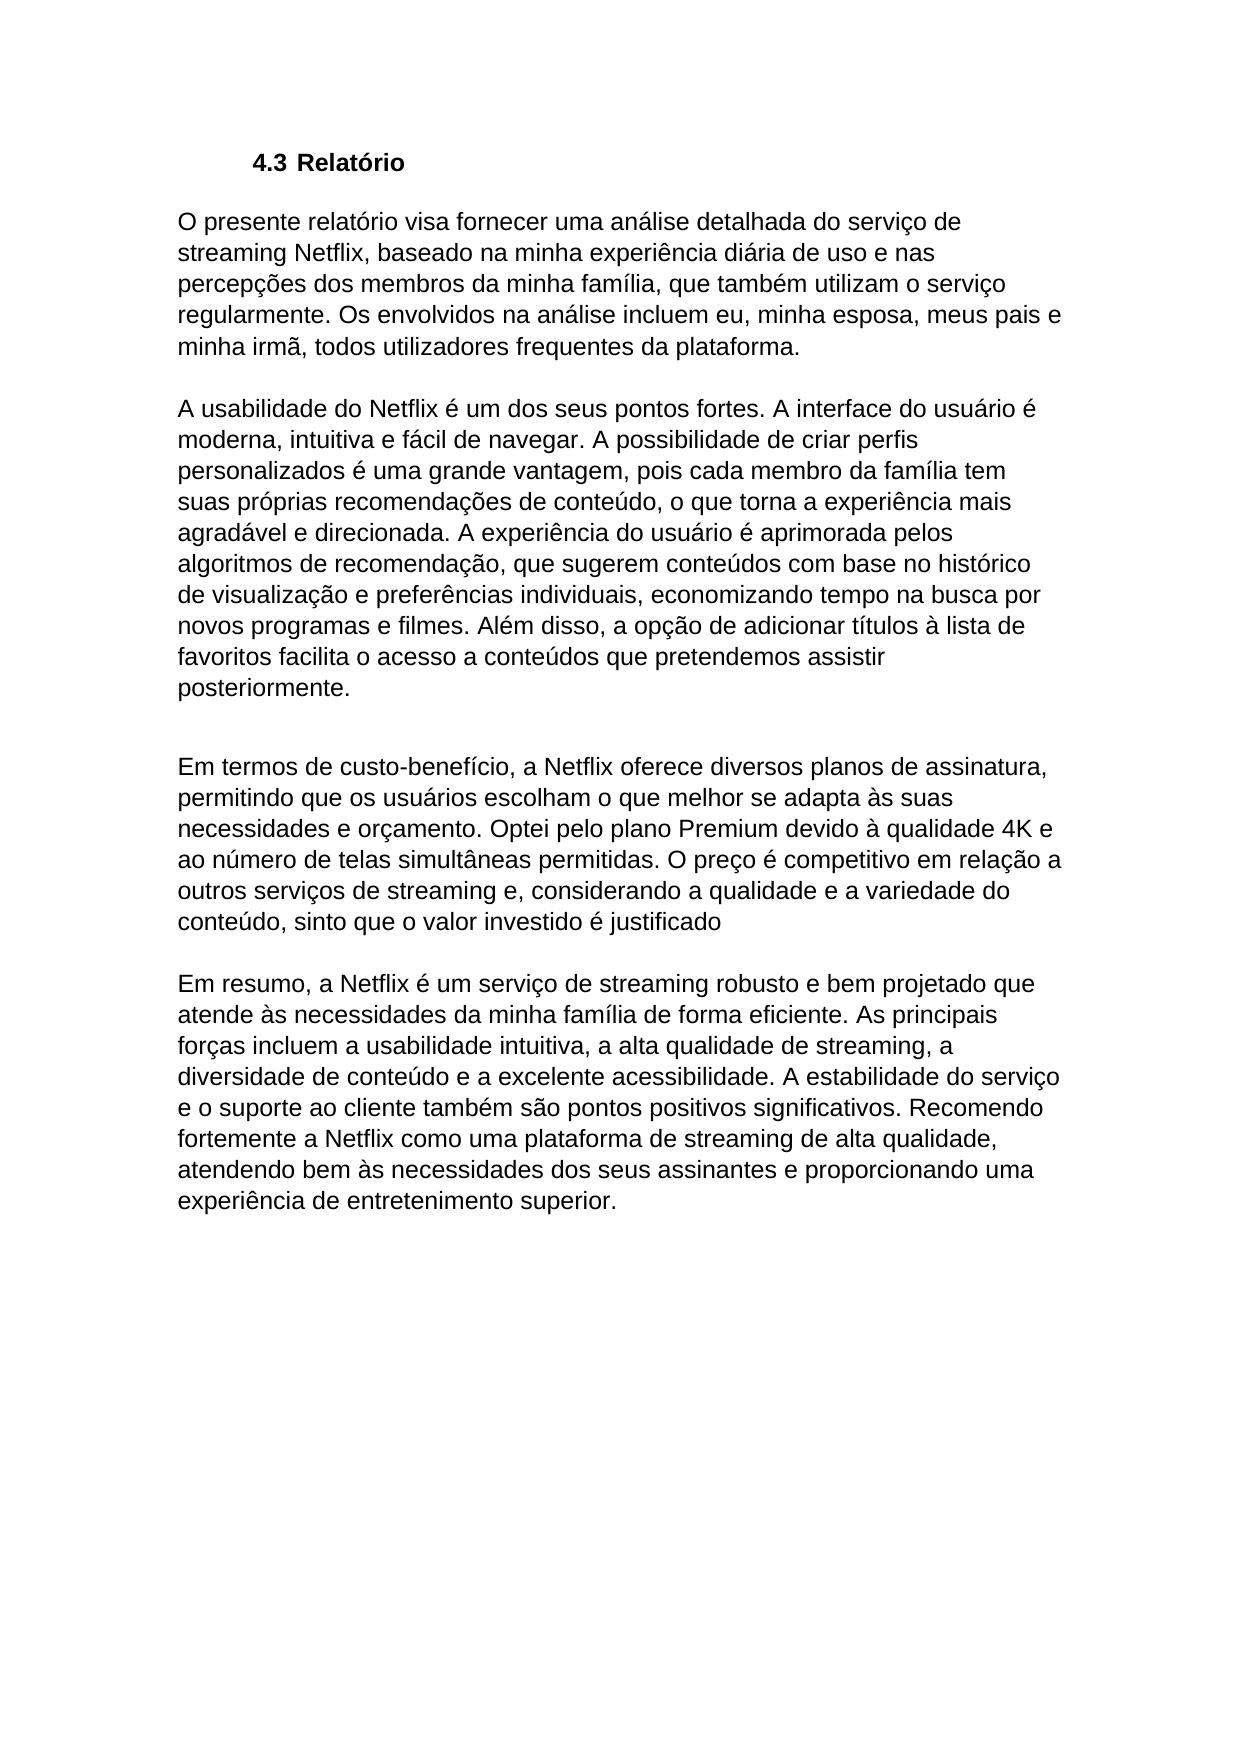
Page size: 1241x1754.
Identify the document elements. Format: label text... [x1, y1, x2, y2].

subtitle Relatório [252, 148, 1063, 176]
text O presente relatório visa fornecer uma análise detalhada do serviço de streaming Netflix, baseado na minha experiência diária de uso e nas percepções dos membros da minha família, que também utilizam o serviço regularmente. Os envolvidos na análise incluem eu, minha esposa, meus pais e minha irmã, todos utilizadores frequentes da plataforma. A usabilidade do Netflix é um dos seus pontos fortes. A interface do usuário é moderna, intuitiva e fácil de navegar. A possibilidade de criar perfis personalizados é uma grande vantagem, pois cada membro da família tem suas próprias recomendações de conteúdo, o que torna a experiência mais agradável e direcionada. A experiência do usuário é aprimorada pelos algoritmos de recomendação, que sugerem conteúdos com base no histórico de visualização e preferências individuais, economizando tempo na busca por novos programas e filmes. Além disso, a opção de adicionar títulos à lista de favoritos facilita o acesso a conteúdos que pretendemos assistir posteriormente. [177, 207, 1063, 702]
text Em termos de custo-benefício, a Netflix oferece diversos planos de assinatura, permitindo que os usuários escolham o que melhor se adapta às suas necessidades e orçamento. Optei pelo plano Premium devido à qualidade 4K e ao número de telas simultâneas permitidas. O preço é competitivo em relação a outros serviços de streaming e, considerando a qualidade e a variedade do conteúdo, sinto que o valor investido é justificado Em resumo, a Netflix é um serviço de streaming robusto e bem projetado que atende às necessidades da minha família de forma eficiente. As principais forças incluem a usabilidade intuitiva, a alta qualidade de streaming, a diversidade de conteúdo e a excelente acessibilidade. A estabilidade do serviço e o suporte ao cliente também são pontos positivos significativos. Recomendo fortemente a Netflix como uma plataforma de streaming de alta qualidade, atendendo bem às necessidades dos seus assinantes e proporcionando uma experiência de entretenimento superior. [177, 721, 1063, 1525]
